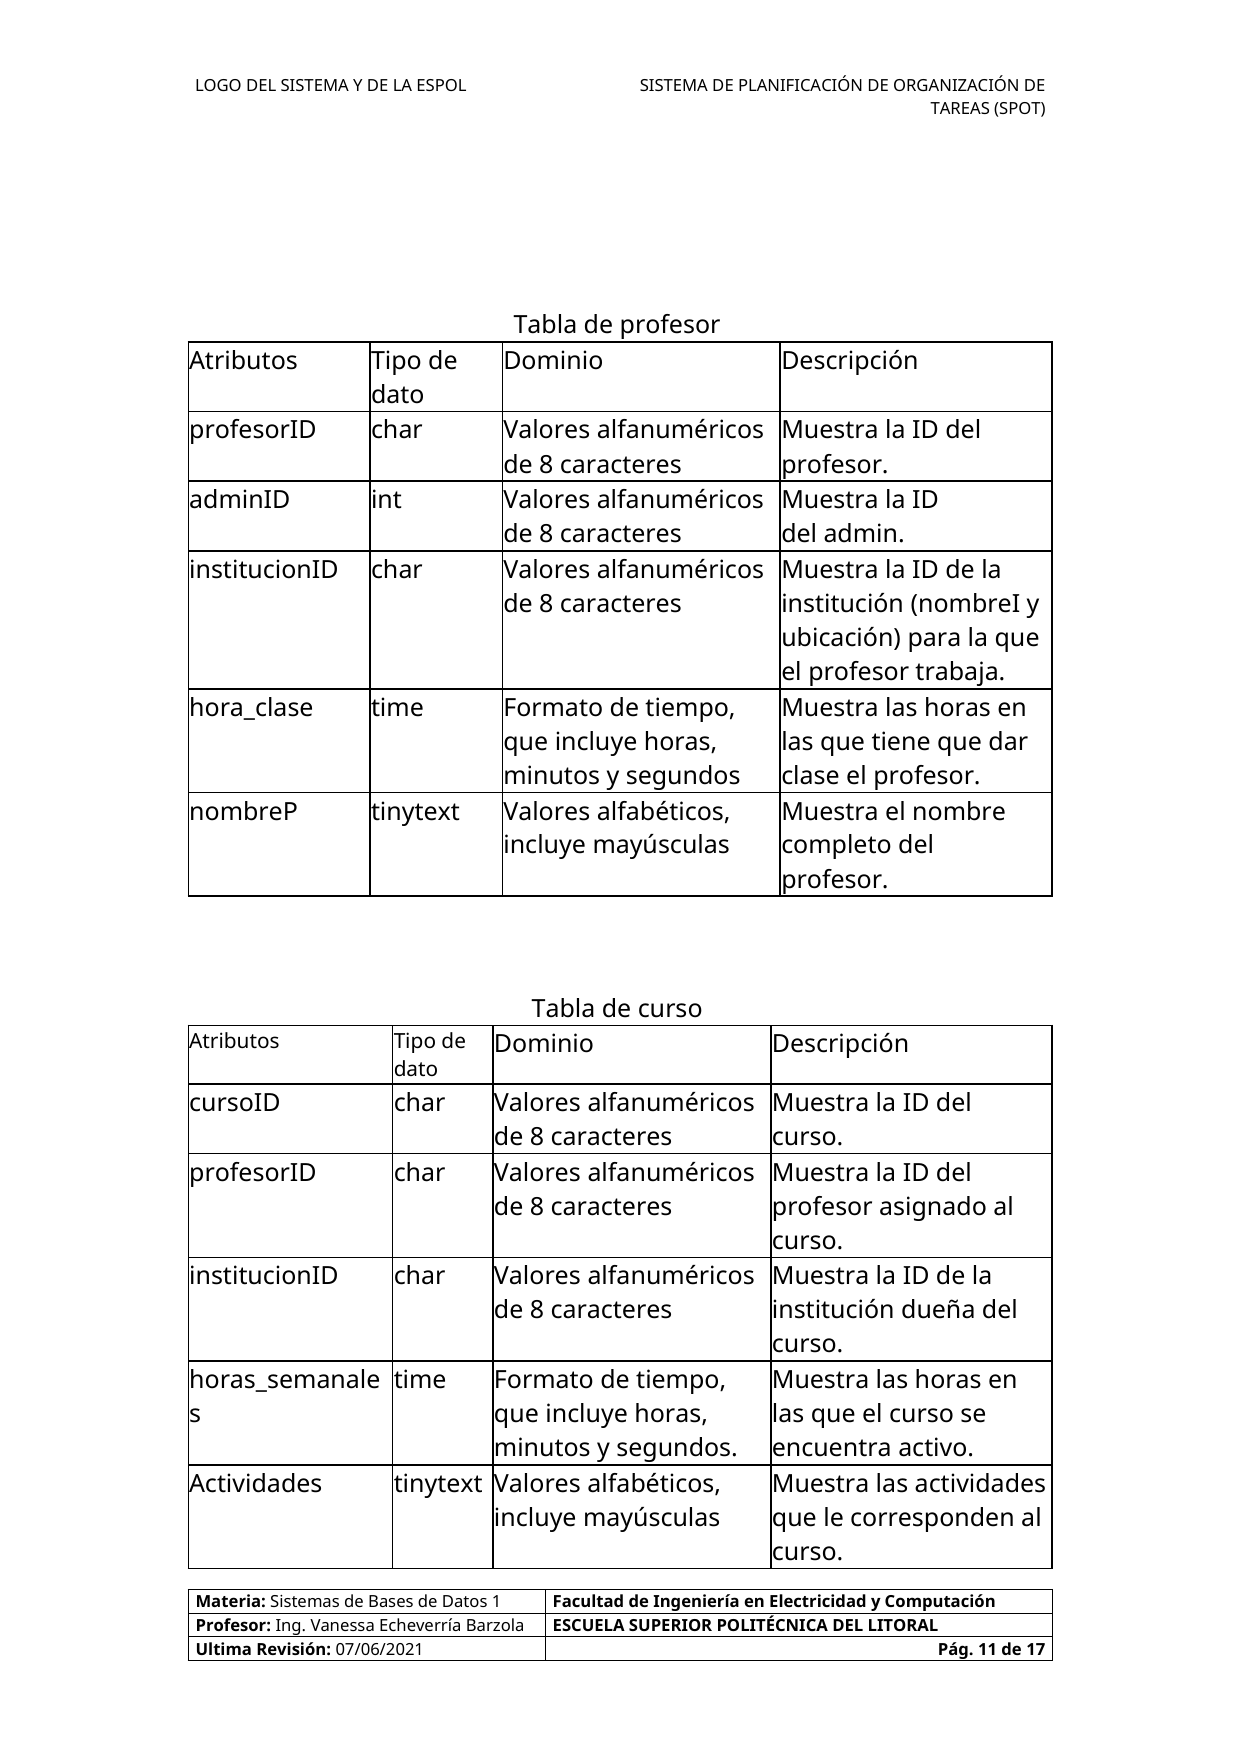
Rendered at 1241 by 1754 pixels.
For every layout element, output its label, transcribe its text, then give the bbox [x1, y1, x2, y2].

table_cell Valores alfanuméricos de 8 caracteres [503, 552, 779, 688]
table_cell Valores alfabéticos, incluye mayúsculas [503, 793, 779, 895]
table_cell time [371, 690, 502, 792]
table_cell Valores alfanuméricos de 8 caracteres [503, 482, 779, 550]
table_cell Muestra el nombre completo del profesor. [781, 793, 1051, 895]
table_cell Muestra la ID del curso. [772, 1085, 1051, 1153]
table_cell Valores alfanuméricos de 8 caracteres [503, 412, 779, 480]
table_cell hora_clase [189, 690, 369, 792]
table_cell int [371, 482, 502, 550]
table_cell Muestra las actividades que le corresponden al curso. [772, 1466, 1051, 1568]
table_header Dominio [494, 1026, 770, 1083]
table_cell time [393, 1362, 492, 1464]
table_cell char [371, 552, 502, 688]
table_cell char [393, 1154, 492, 1256]
table_cell cursoID [189, 1085, 392, 1153]
table_cell Valores alfabéticos, incluye mayúsculas [494, 1466, 770, 1568]
text Tabla de profesor [187, 307, 1053, 341]
table_header Tipo de dato [371, 343, 502, 411]
table_header Tipo de dato [393, 1026, 492, 1083]
table_cell nombreP [189, 793, 369, 895]
table_header Descripción [772, 1026, 1051, 1083]
table_cell Muestra la ID del admin. [781, 482, 1051, 550]
table_cell char [393, 1258, 492, 1360]
table_cell char [371, 412, 502, 480]
table_cell profesorID [189, 1154, 392, 1256]
table_cell Valores alfanuméricos de 8 caracteres [494, 1258, 770, 1360]
table_cell Formato de tiempo, que incluye horas, minutos y segundos [503, 690, 779, 792]
table_cell horas_semanales [189, 1362, 392, 1464]
table_cell adminID [189, 482, 369, 550]
table_header Atributos [189, 343, 369, 411]
table_header Dominio [503, 343, 779, 411]
text Tabla de curso [187, 991, 1053, 1024]
table_cell Muestra la ID del profesor asignado al curso. [772, 1154, 1051, 1256]
table_cell institucionID [189, 552, 369, 688]
table_header Descripción [781, 343, 1051, 411]
table_cell profesorID [189, 412, 369, 480]
table_cell Muestra la ID del profesor. [781, 412, 1051, 480]
table_cell Muestra las horas en las que tiene que dar clase el profesor. [781, 690, 1051, 792]
table_cell institucionID [189, 1258, 392, 1360]
table_cell Actividades [189, 1466, 392, 1568]
table_cell Muestra la ID de la institución dueña del curso. [772, 1258, 1051, 1360]
table_cell Valores alfanuméricos de 8 caracteres [494, 1154, 770, 1256]
table_cell Formato de tiempo, que incluye horas, minutos y segundos. [494, 1362, 770, 1464]
table_cell tinytext [371, 793, 502, 895]
table_cell Valores alfanuméricos de 8 caracteres [494, 1085, 770, 1153]
table_cell Muestra la ID de la institución (nombreI y ubicación) para la que el profesor trabaja. [781, 552, 1051, 688]
table_header Atributos [189, 1026, 392, 1083]
table_cell Muestra las horas en las que el curso se encuentra activo. [772, 1362, 1051, 1464]
table_cell tinytext [393, 1466, 492, 1568]
table_cell char [393, 1085, 492, 1153]
